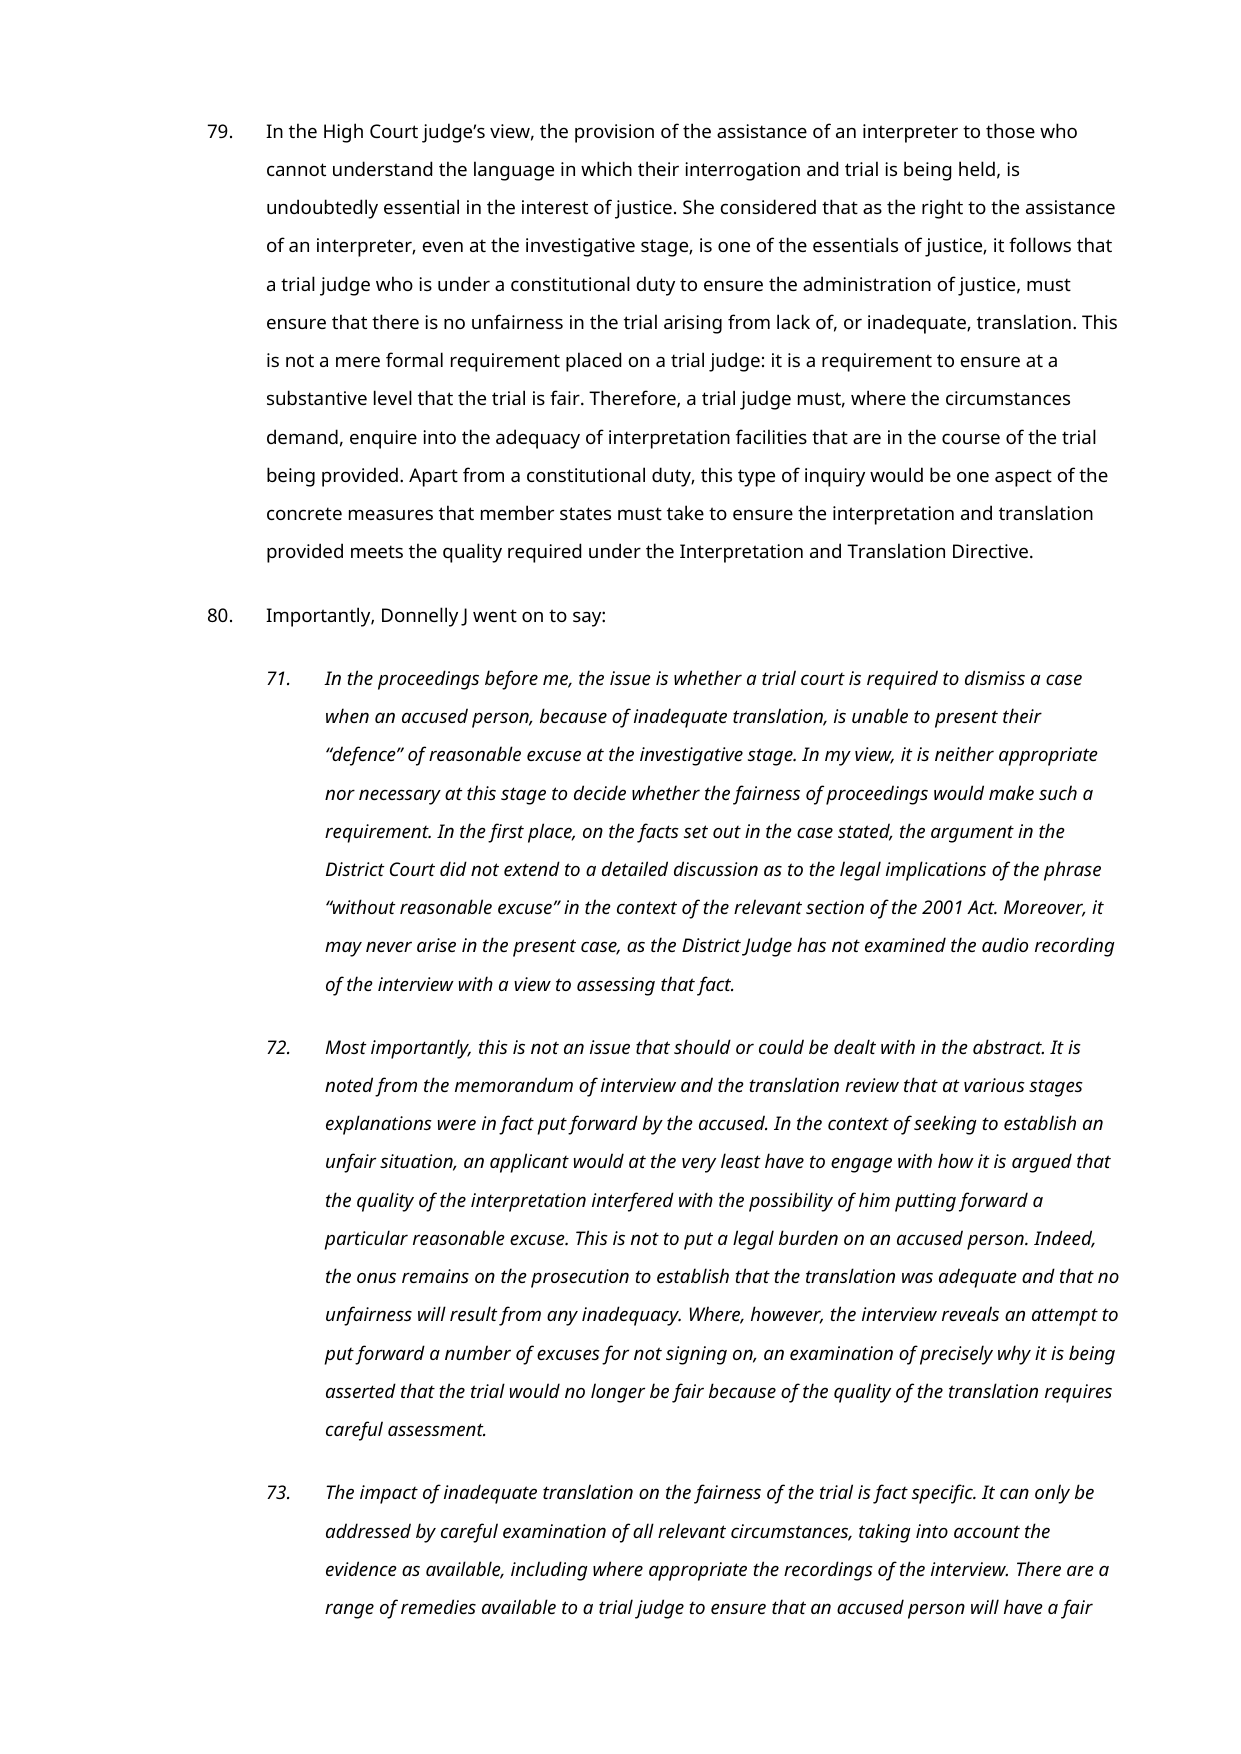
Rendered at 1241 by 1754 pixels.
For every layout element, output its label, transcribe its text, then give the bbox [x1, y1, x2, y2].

text 79. In the High Court judge’s view, the provision of the assistance of an interpreter to those who cannot understand the language in which their interrogation and trial is being held, is undoubtedly essential in the interest of justice. She considered that as the right to the assistance of an interpreter, even at the investigative stage, is one of the essentials of justice, it follows that a trial judge who is under a constitutional duty to ensure the administration of justice, must ensure that there is no unfairness in the trial arising from lack of, or inadequate, translation. This is not a mere formal requirement placed on a trial judge: it is a requirement to ensure at a substantive level that the trial is fair. Therefore, a trial judge must, where the circumstances demand, enquire into the adequacy of interpretation facilities that are in the course of the trial being provided. Apart from a constitutional duty, this type of inquiry would be one aspect of the concrete measures that member states must take to ensure the interpretation and translation provided meets the quality required under the Interpretation and Translation Directive. [207, 118, 1122, 564]
text 72. Most importantly, this is not an issue that should or could be dealt with in the abstract. It is noted from the memorandum of interview and the translation review that at various stages explanations were in fact put forward by the accused. In the context of seeking to establish an unfair situation, an applicant would at the very least have to engage with how it is argued that the quality of the interpretation interfered with the possibility of him putting forward a particular reasonable excuse. This is not to put a legal burden on an accused person. Indeed, the onus remains on the prosecution to establish that the translation was adequate and that no unfairness will result from any inadequacy. Where, however, the interview reveals an attempt to put forward a number of excuses for not signing on, an examination of precisely why it is being asserted that the trial would no longer be fair because of the quality of the translation requires careful assessment. [266, 1034, 1122, 1442]
text 71. In the proceedings before me, the issue is whether a trial court is required to dismiss a case when an accused person, because of inadequate translation, is unable to present their “defence” of reasonable excuse at the investigative stage. In my view, it is neither appropriate nor necessary at this stage to decide whether the fairness of proceedings would make such a requirement. In the first place, on the facts set out in the case stated, the argument in the District Court did not extend to a detailed discussion as to the legal implications of the phrase “without reasonable excuse” in the context of the relevant section of the 2001 Act. Moreover, it may never arise in the present case, as the District Judge has not examined the audio recording of the interview with a view to assessing that fact. [266, 665, 1122, 996]
text 80. Importantly, Donnelly J went on to say: [207, 602, 1122, 627]
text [266, 1480, 1122, 1620]
